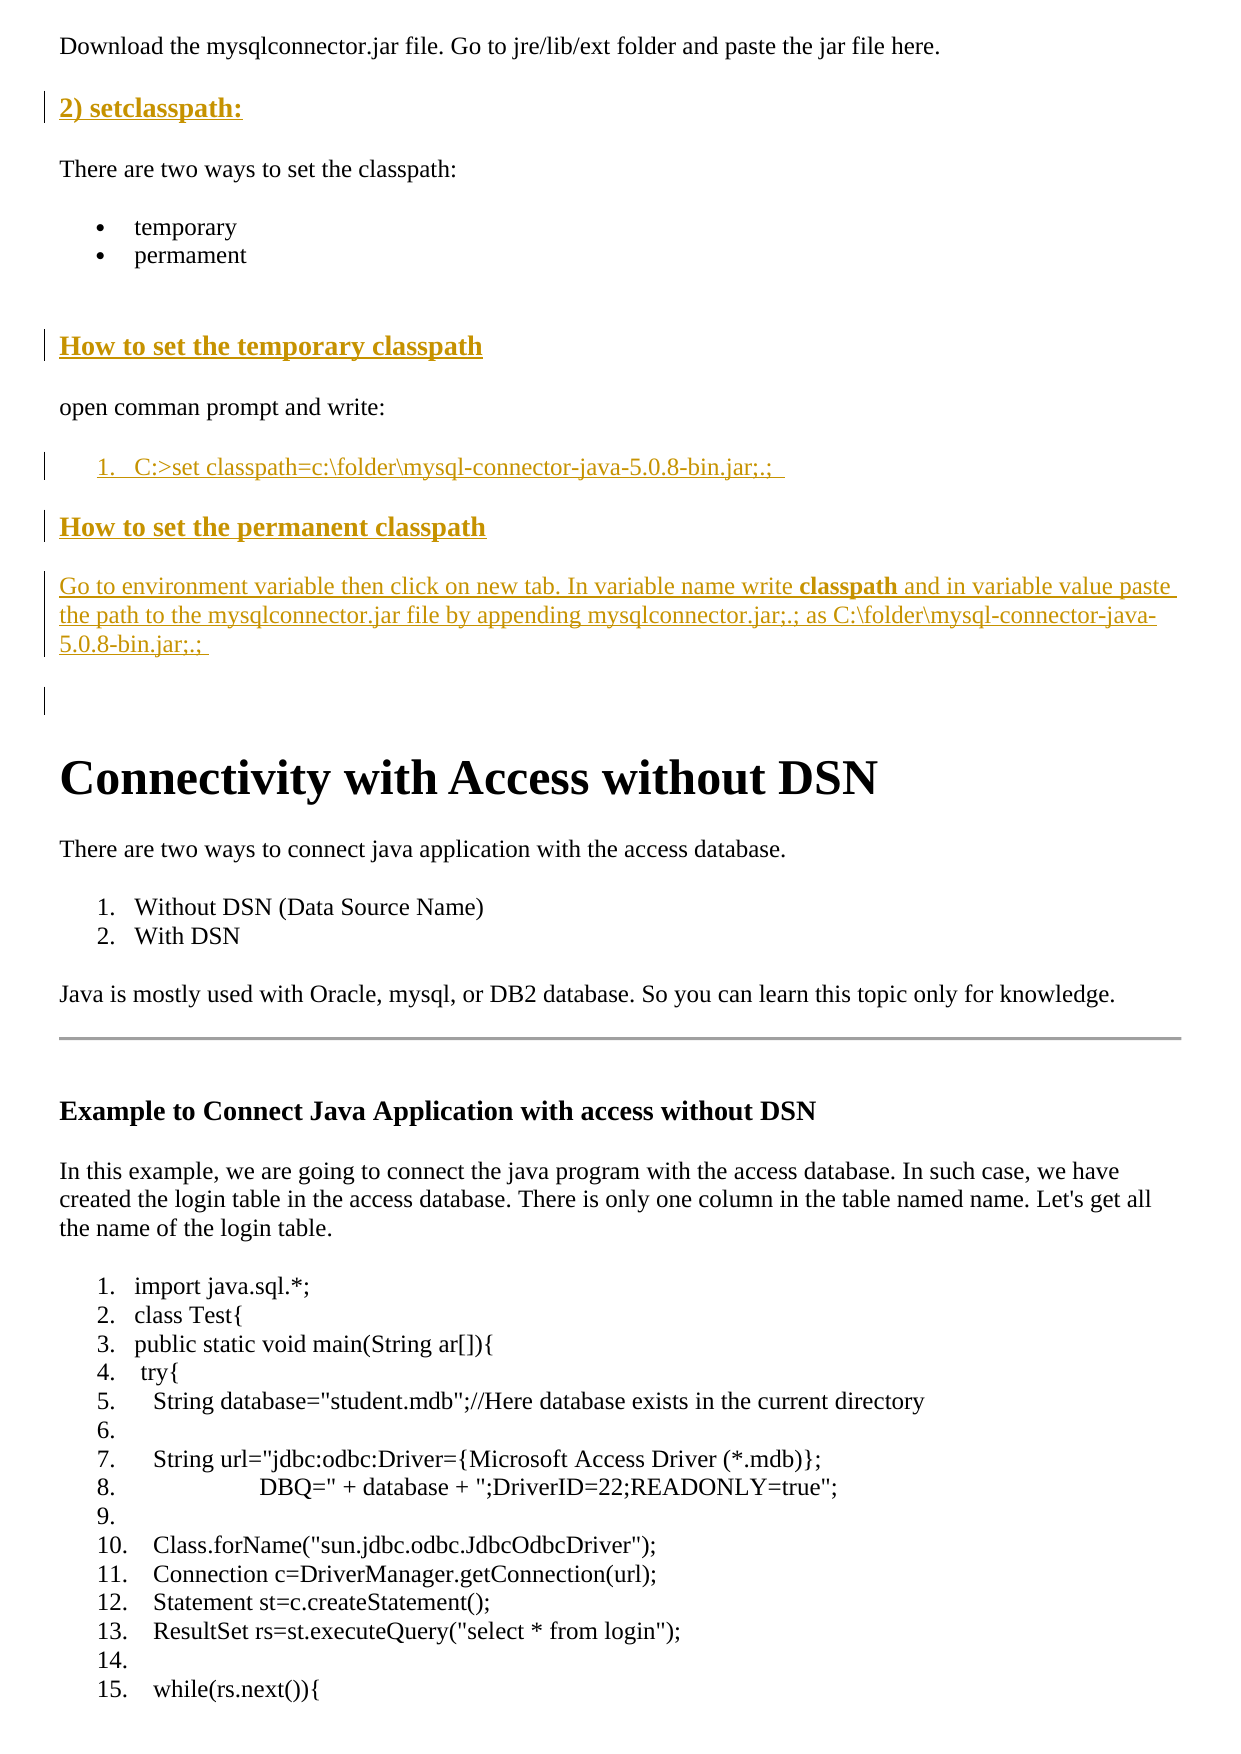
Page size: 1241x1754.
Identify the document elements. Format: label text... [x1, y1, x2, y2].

list Without DSN (Data Source Name) [97, 892, 1181, 921]
list With DSN [97, 921, 1181, 950]
text There are two ways to connect java application with the access database. [59, 834, 1181, 863]
text In this example, we are going to connect the java program with the access database. In such case, we have created the login table in the access database. There is only one column in the table named name. Let's get all the name of the login table. [59, 1156, 1181, 1242]
text Java is mostly used with Oracle, mysql, or DB2 database. So you can learn this topic only for knowledge. [59, 979, 1181, 1008]
list String database="student.mdb";//Here database exists in the current directory [97, 1386, 1181, 1415]
list Connection c=DriverManager.getConnection(url); [97, 1559, 1181, 1587]
table_header open comman prompt and write: [58, 391, 393, 422]
list ResultSet rs=st.executeQuery("select * from login"); [97, 1616, 1181, 1645]
list String url="jdbc:odbc:Driver={Microsoft Access Driver (*.mdb)}; [97, 1444, 1181, 1472]
list class Test{ [97, 1300, 1181, 1329]
table_header Download the mysqlconnector.jar file. Go to jre/lib/ext folder and paste the jar file here. [58, 30, 948, 61]
list Class.forName("sun.jdbc.odbc.JdbcOdbcDriver"); [97, 1530, 1181, 1559]
list Statement st=c.createStatement(); [97, 1587, 1181, 1616]
list try{ [97, 1357, 1181, 1386]
text Example to Connect Java Application with access without DSN [59, 1094, 1181, 1127]
text Connectivity with Access without DSN [59, 748, 1181, 805]
list import java.sql.*; [97, 1271, 1181, 1300]
list public static void main(String ar[]){ [97, 1329, 1181, 1357]
table_header There are two ways to set the classpath: temporary permament [58, 152, 465, 300]
list DBQ=" + database + ";DriverID=22;READONLY=true"; [97, 1472, 1181, 1501]
list while(rs.next()){ [97, 1674, 1181, 1702]
